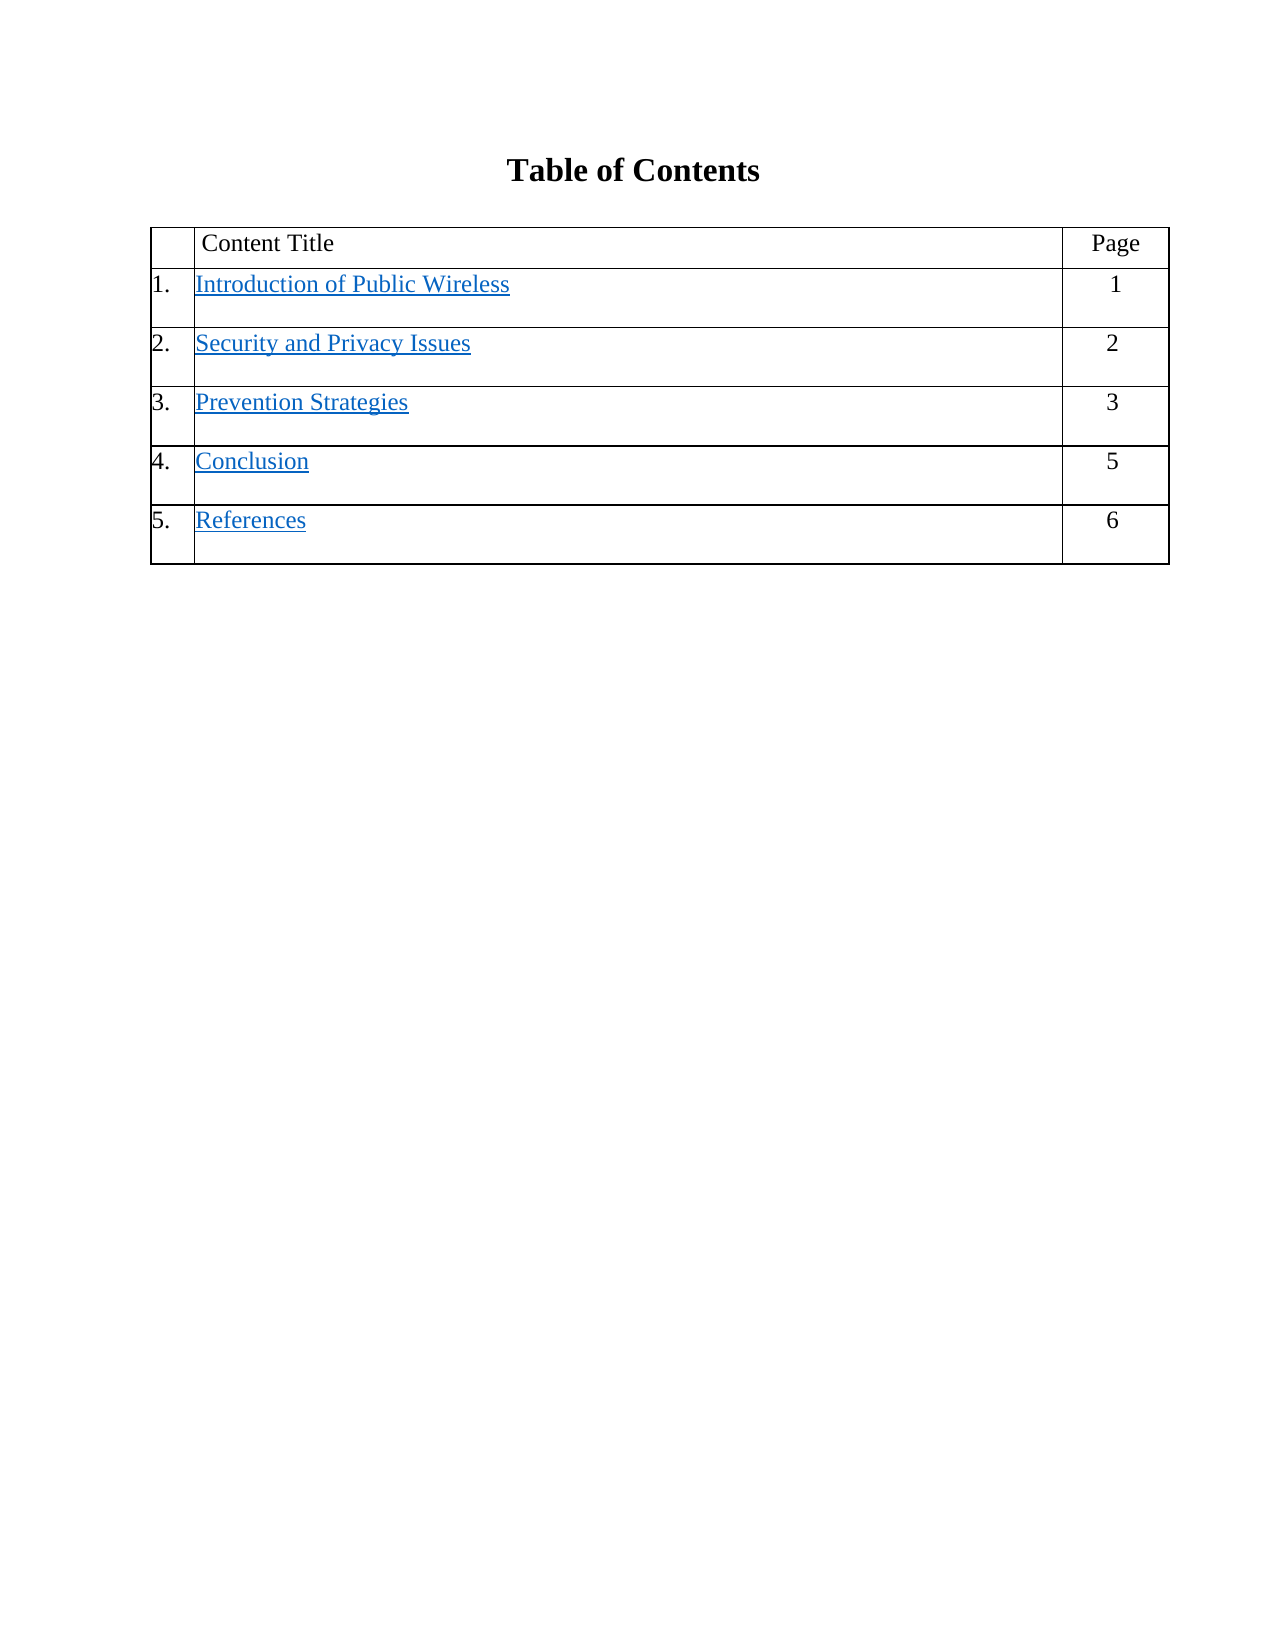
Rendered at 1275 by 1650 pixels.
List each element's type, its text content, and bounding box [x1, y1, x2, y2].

table_header Page [1063, 228, 1168, 268]
table_cell 5 [1063, 447, 1168, 504]
table_cell Prevention Strategies [195, 387, 1062, 445]
subtitle Table of Contents [150, 150, 1125, 188]
table_cell References [195, 506, 1062, 563]
table_cell 2 [1063, 328, 1168, 386]
table_header Content Title [195, 228, 1062, 268]
table_cell 2. [152, 328, 194, 386]
table_cell 5. [152, 506, 194, 563]
table_cell 1. [152, 269, 194, 327]
table_cell 1 [1063, 269, 1168, 327]
table_cell Security and Privacy Issues [195, 328, 1062, 386]
table_cell 3 [1063, 387, 1168, 445]
table_cell Introduction of Public Wireless [195, 269, 1062, 327]
table_cell 4. [152, 447, 194, 504]
table_header [152, 228, 194, 268]
table_cell 3. [152, 387, 194, 445]
table_cell 6 [1063, 506, 1168, 563]
table_cell Conclusion [195, 447, 1062, 504]
